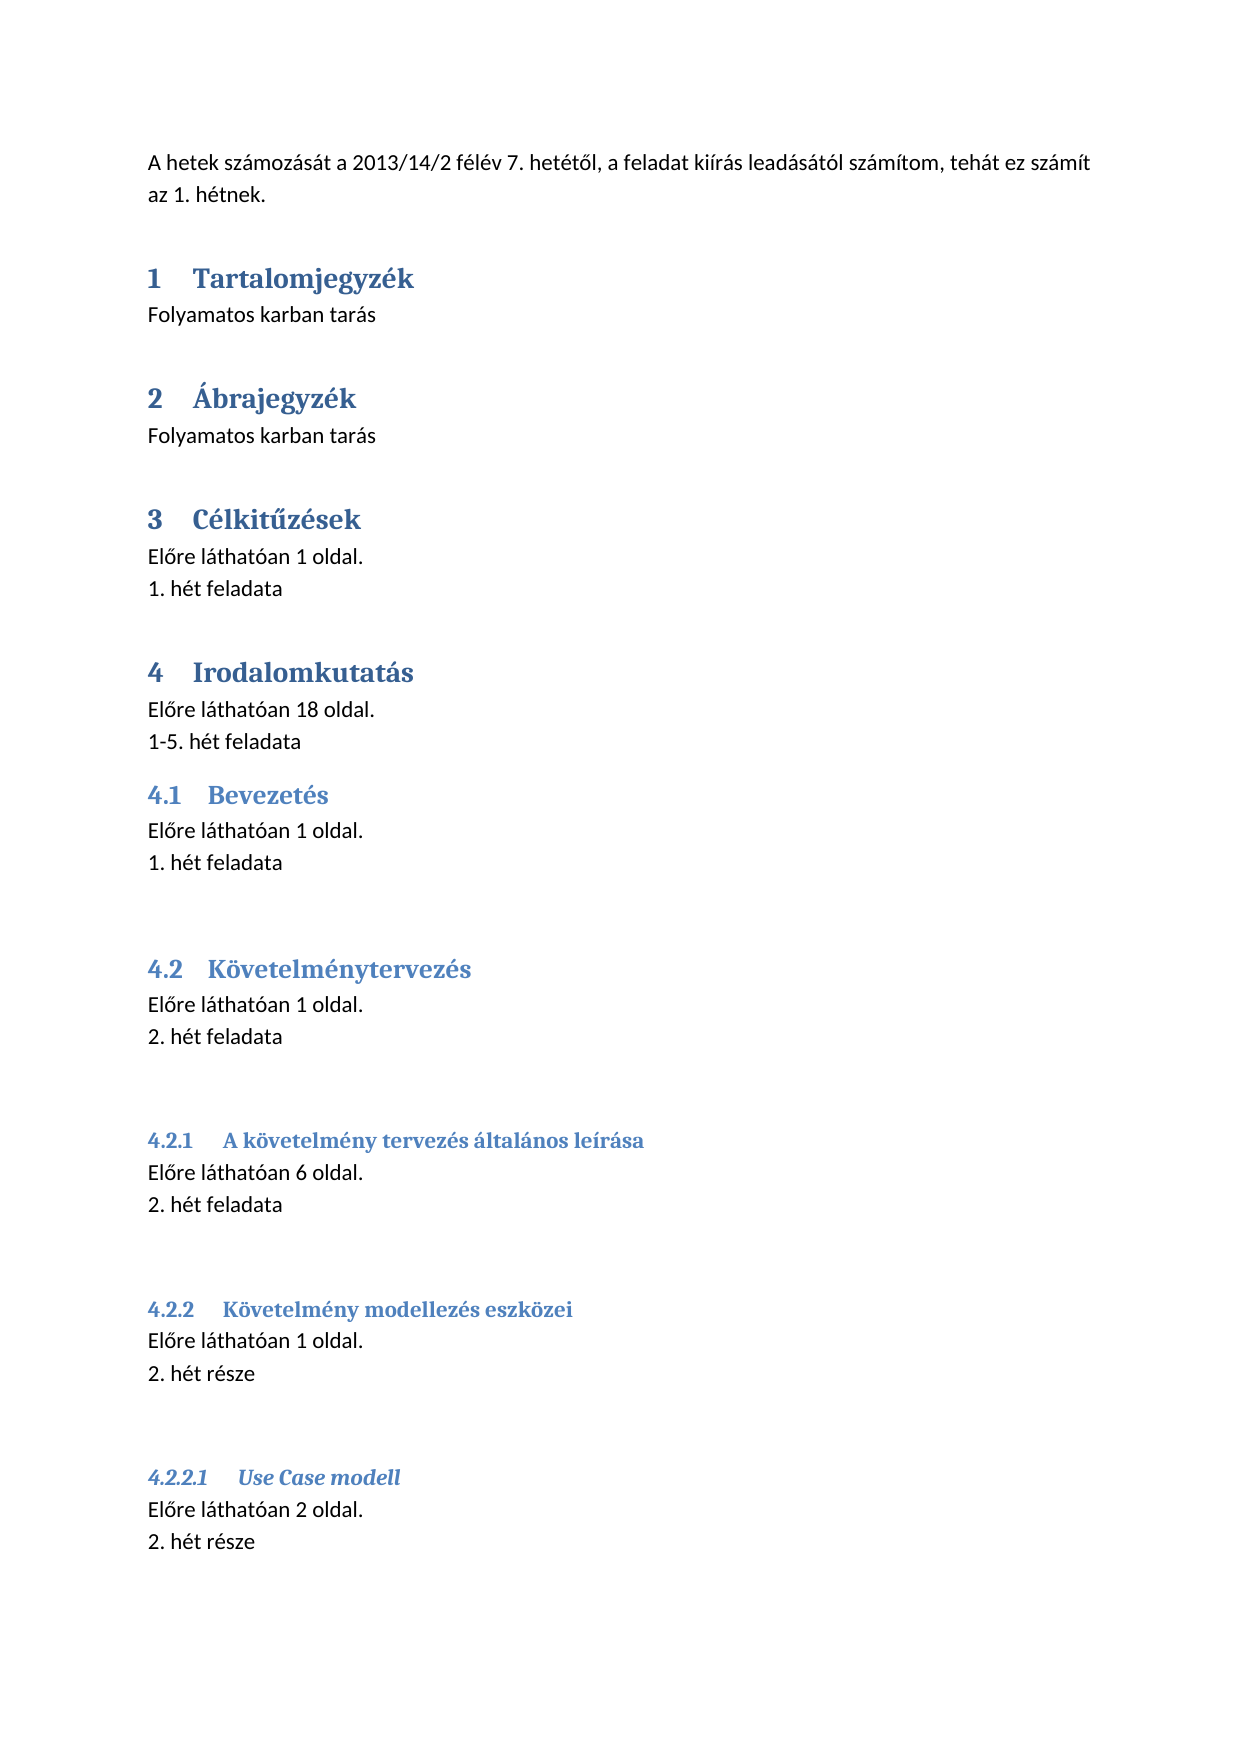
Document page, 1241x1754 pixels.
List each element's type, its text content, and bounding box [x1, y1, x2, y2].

subtitle Célkitűzések [148, 503, 1093, 537]
subtitle Követelménytervezés [148, 954, 1093, 985]
text Előre láthatóan 6 oldal. 2. hét feladata [148, 1158, 1093, 1218]
text Folyamatos karban tarás [148, 301, 1093, 328]
subtitle Ábrajegyzék [148, 383, 1093, 416]
text Folyamatos karban tarás [148, 421, 1093, 449]
subtitle Use Case modell [148, 1465, 1093, 1491]
subtitle A követelmény tervezés általános leírása [148, 1128, 1093, 1154]
text A hetek számozását a 2013/14/2 félév 7. hetétől, a feladat kiírás leadásától számítom, tehát ez számít az 1. hétnek. [148, 148, 1093, 208]
text Előre láthatóan 1 oldal. 1. hét feladata [148, 816, 1093, 876]
text Előre láthatóan 18 oldal. 1-5. hét feladata [148, 695, 1093, 755]
subtitle Irodalomkutatás [148, 656, 1093, 690]
text Előre láthatóan 1 oldal. 1. hét feladata [148, 542, 1093, 602]
text Előre láthatóan 1 oldal. 2. hét része [148, 1327, 1093, 1387]
text Előre láthatóan 1 oldal. 2. hét feladata [148, 990, 1093, 1050]
subtitle Követelmény modellezés eszközei [148, 1296, 1093, 1323]
subtitle Bevezetés [148, 780, 1093, 811]
text Előre láthatóan 2 oldal. 2. hét része [148, 1495, 1093, 1555]
subtitle Tartalomjegyzék [148, 262, 1093, 296]
